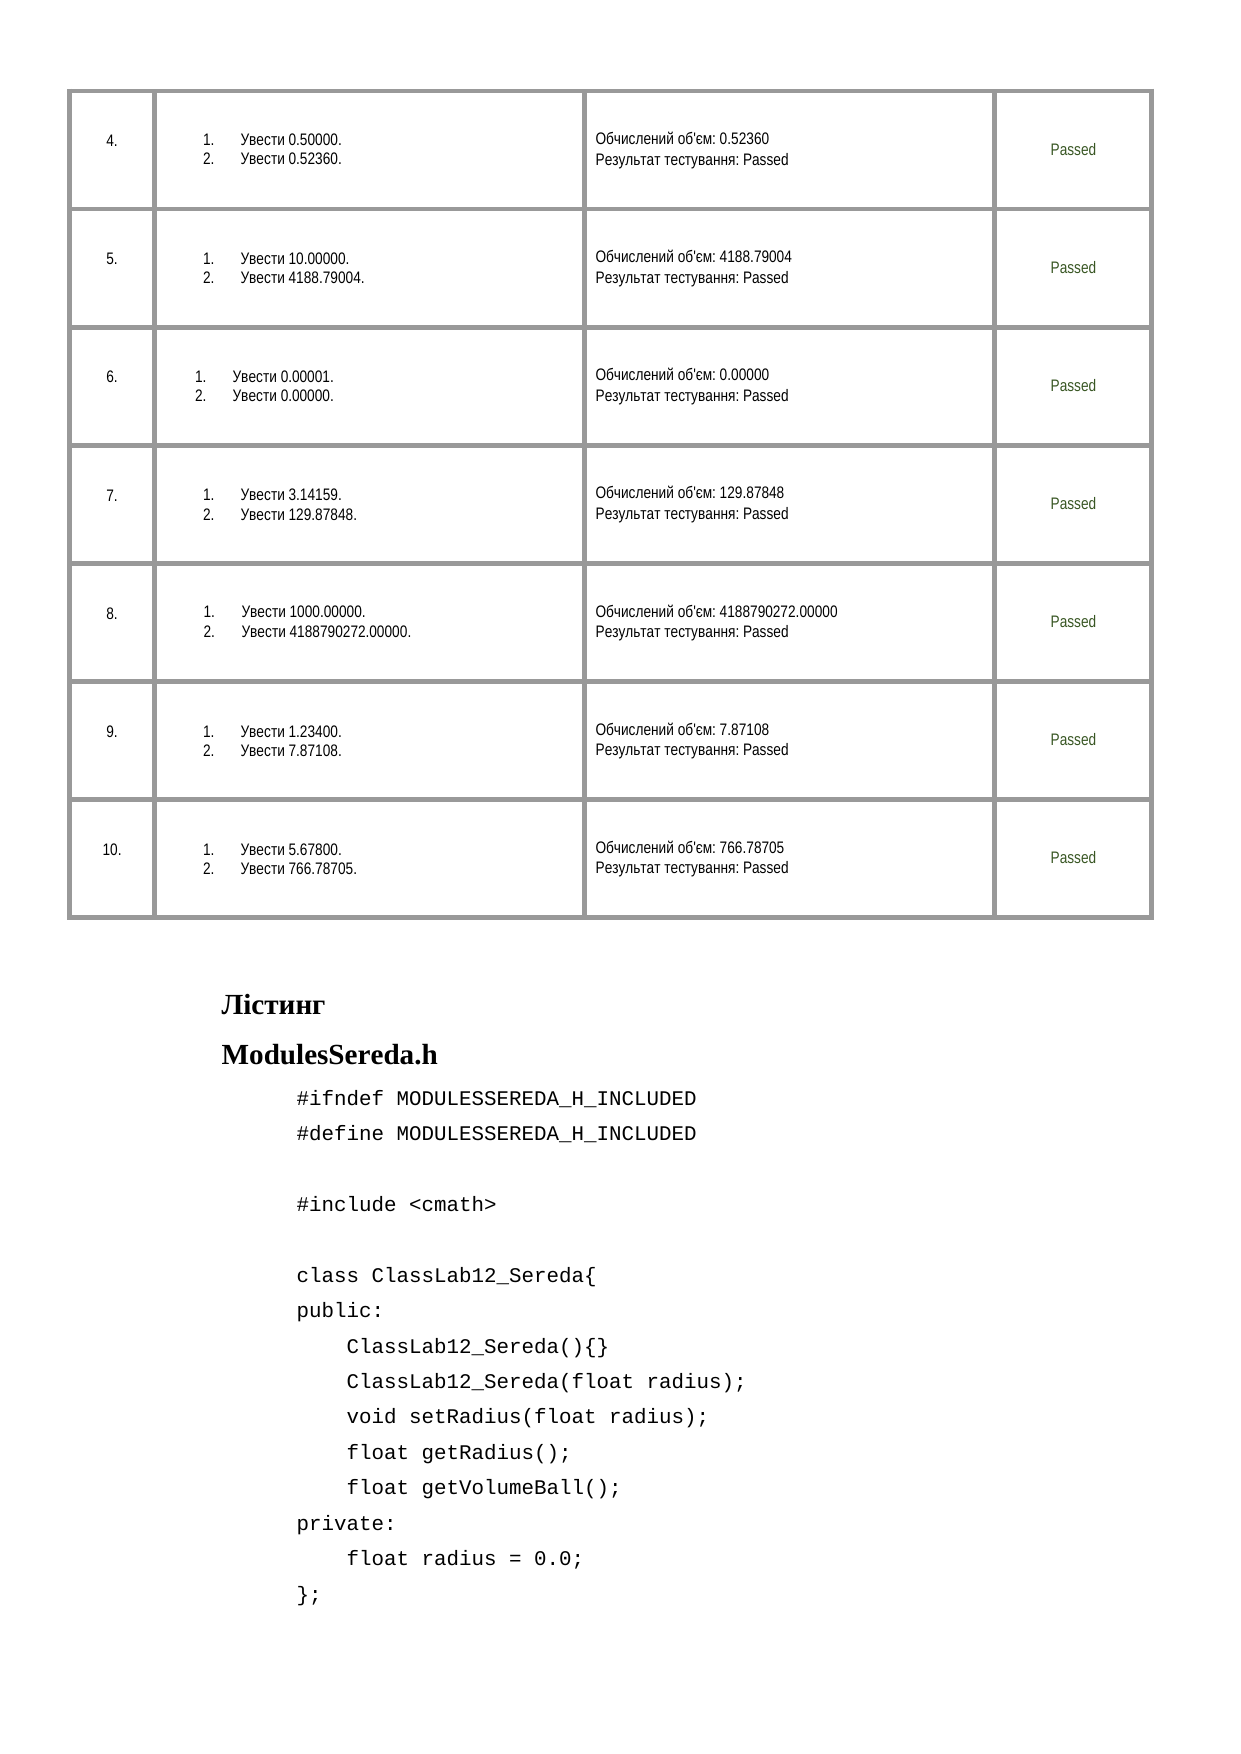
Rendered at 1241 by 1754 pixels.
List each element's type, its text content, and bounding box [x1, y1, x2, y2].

table_cell Обчислений об'єм: 766.78705 Результат тестування: Passed [587, 802, 992, 915]
list ClassLab12_Sereda(float radius); [223, 1371, 1152, 1395]
table_cell Увести 10.00000. Увести 4188.79004. [157, 211, 582, 325]
table_cell Увести 3.14159. Увести 129.87848. [157, 448, 582, 561]
table_cell 7. [72, 448, 152, 561]
table_cell 5. [72, 211, 152, 325]
list Лістинг [148, 987, 1152, 1021]
table_cell Увести 1.23400. Увести 7.87108. [157, 684, 582, 797]
list float getRadius(); [223, 1442, 1152, 1466]
table_cell 1. Увести 1000.00000. 2. Увести 4188790272.00000. [157, 566, 582, 679]
list ModulesSereda.h [148, 1037, 1152, 1071]
table_cell Увести 0.50000. Увести 0.52360. [157, 93, 582, 207]
list void setRadius(float radius); [223, 1406, 1152, 1430]
table_cell Passed [997, 684, 1149, 797]
table_cell Обчислений об'єм: 0.00000 Результат тестування: Passed [587, 330, 992, 443]
table_cell 9. [72, 684, 152, 797]
table_cell Увести 5.67800. Увести 766.78705. [157, 802, 582, 915]
table_cell Passed [997, 93, 1149, 207]
list private: [223, 1513, 1152, 1536]
table_cell Увести 0.00001. Увести 0.00000. [157, 330, 582, 443]
list }; [223, 1583, 1152, 1607]
table_cell 10. [72, 802, 152, 915]
list class ClassLab12_Sereda{ [223, 1265, 1152, 1288]
table_cell 4. [72, 93, 152, 207]
table_cell Passed [997, 330, 1149, 443]
table_cell Passed [997, 566, 1149, 679]
table_cell Обчислений об'єм: 0.52360 Результат тестування: Passed [587, 93, 992, 207]
table_cell Passed [997, 802, 1149, 915]
table_cell Passed [997, 211, 1149, 325]
table_cell Обчислений об'єм: 4188790272.00000 Результат тестування: Passed [587, 566, 992, 679]
table_cell Обчислений об'єм: 7.87108 Результат тестування: Passed [587, 684, 992, 797]
list float getVolumeBall(); [223, 1477, 1152, 1501]
list ClassLab12_Sereda(){} [223, 1336, 1152, 1359]
list #define MODULESSEREDA_H_INCLUDED [223, 1123, 1152, 1147]
table_cell 6. [72, 330, 152, 443]
table_cell Обчислений об'єм: 129.87848 Результат тестування: Passed [587, 448, 992, 561]
table_cell 8. [72, 566, 152, 679]
list float radius = 0.0; [223, 1548, 1152, 1572]
list #include <cmath> [223, 1194, 1152, 1218]
table_cell Passed [997, 448, 1149, 561]
table_cell Обчислений об'єм: 4188.79004 Результат тестування: Passed [587, 211, 992, 325]
list #ifndef MODULESSEREDA_H_INCLUDED [223, 1088, 1152, 1111]
list public: [223, 1300, 1152, 1324]
